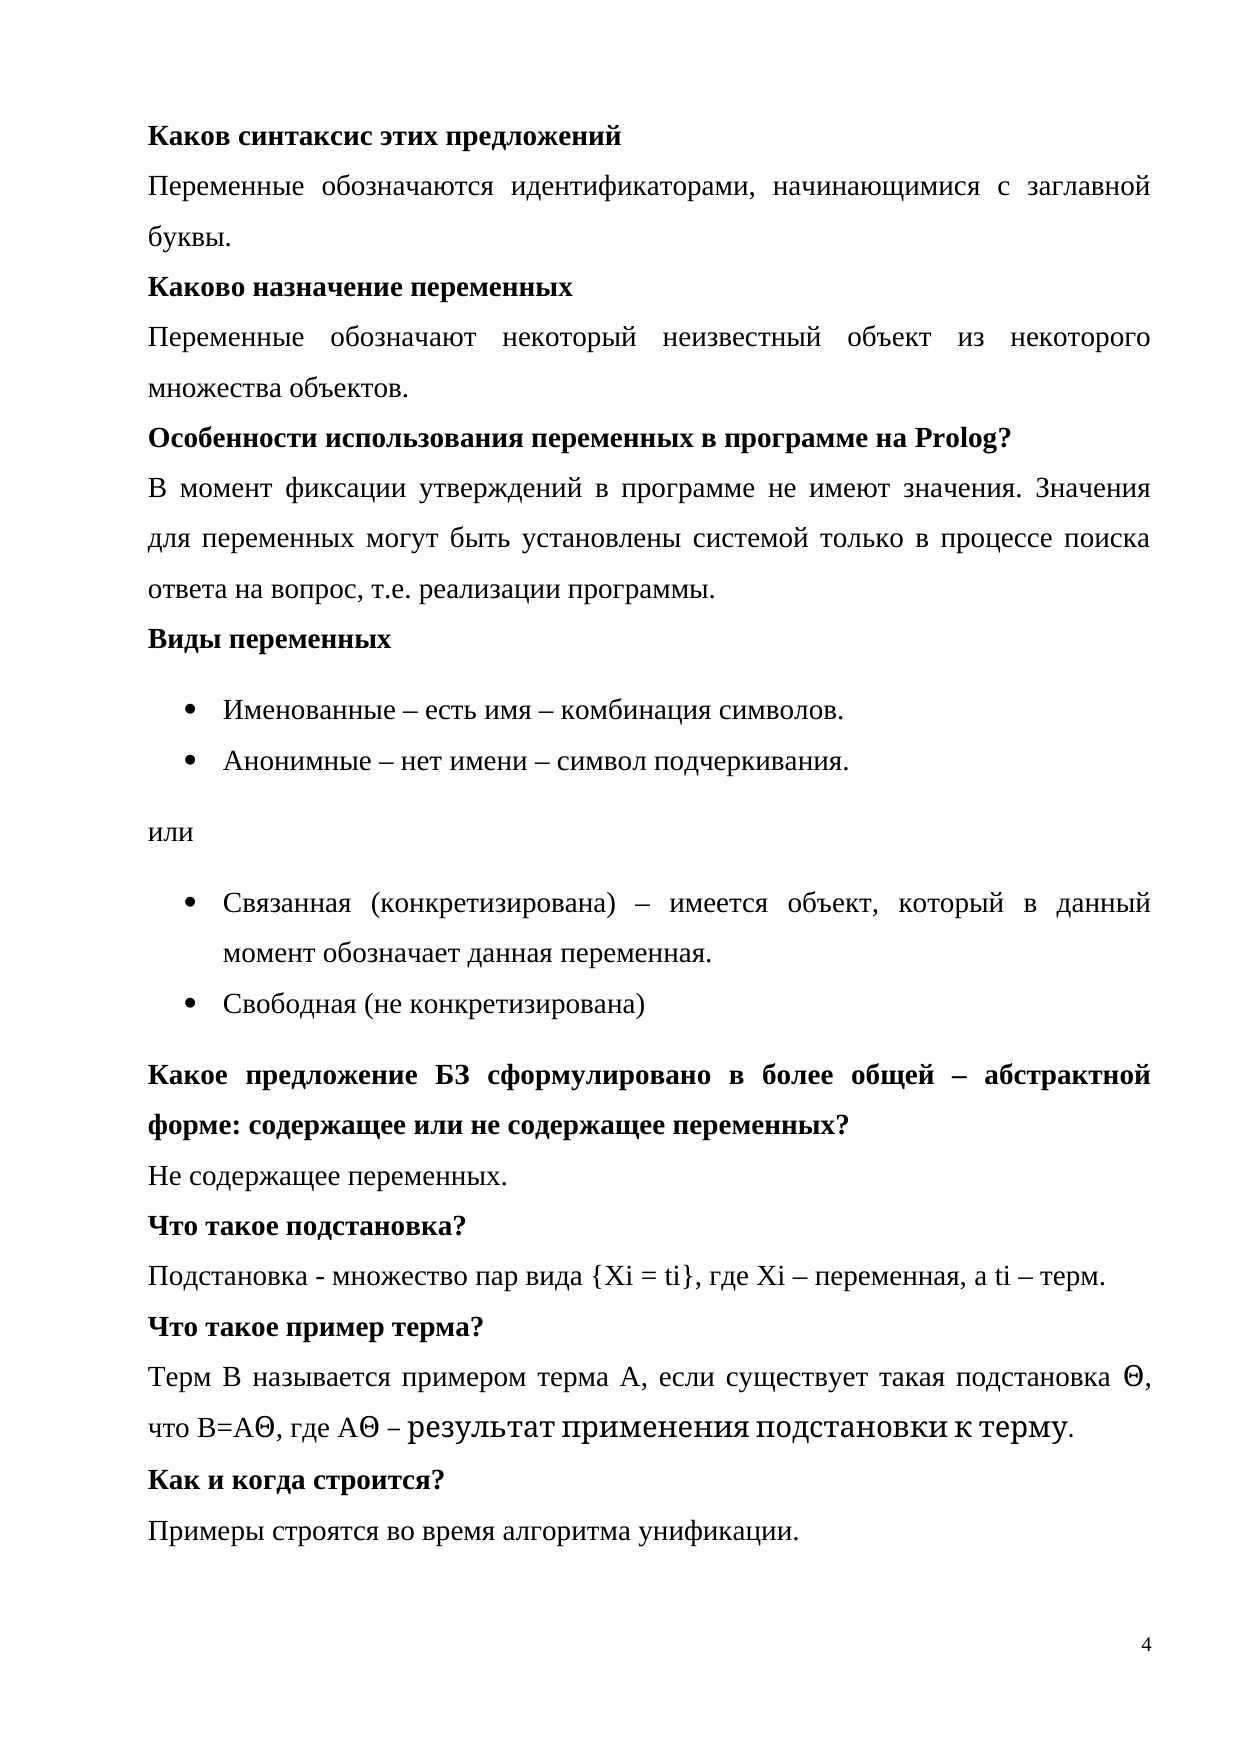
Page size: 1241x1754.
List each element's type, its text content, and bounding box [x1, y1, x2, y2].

text Переменные обозначаются идентификаторами, начинающимися с заглавной буквы. [148, 168, 1152, 252]
list Свободная (не конкретизирована) [185, 986, 1152, 1019]
text Подстановка - множество пар вида {Xi = ti}, где Xi – переменная, а ti – терм. [148, 1258, 1152, 1292]
text Терм В называется примером терма А, если существует такая подстановка Θ, что В=АΘ, где АΘ – результат применения подстановки к терму. [148, 1359, 1152, 1445]
text Примеры строятся во время алгоритма унификации. [148, 1513, 1152, 1546]
list Именованные – есть имя – комбинация символов. [185, 692, 1152, 726]
text Какое предложение БЗ сформулировано в более общей – абстрактной форме: содержащее или не содержащее переменных? [148, 1057, 1152, 1141]
text Что такое подстановка? [148, 1208, 1152, 1242]
text Особенности использования переменных в программе на Prolog? [148, 420, 1152, 453]
text Переменные обозначают некоторый неизвестный объект из некоторого множества объектов. [148, 319, 1152, 403]
list Связанная (конкретизирована) – имеется объект, который в данный момент обозначает данная переменная. [185, 885, 1152, 969]
text Как и когда строится? [148, 1462, 1152, 1496]
text В момент фиксации утверждений в программе не имеют значения. Значения для переменных могут быть установлены системой только в процессе поиска ответа на вопрос, т.е. реализации программы. [148, 470, 1152, 604]
text Что такое пример терма? [148, 1309, 1152, 1342]
text Каково назначение переменных [148, 269, 1152, 303]
text Виды переменных [148, 621, 1152, 655]
text или [148, 814, 1152, 848]
text Каков синтаксис этих предложений [148, 118, 1152, 152]
list Анонимные – нет имени – символ подчеркивания. [185, 743, 1152, 776]
text Не содержащее переменных. [148, 1158, 1152, 1191]
